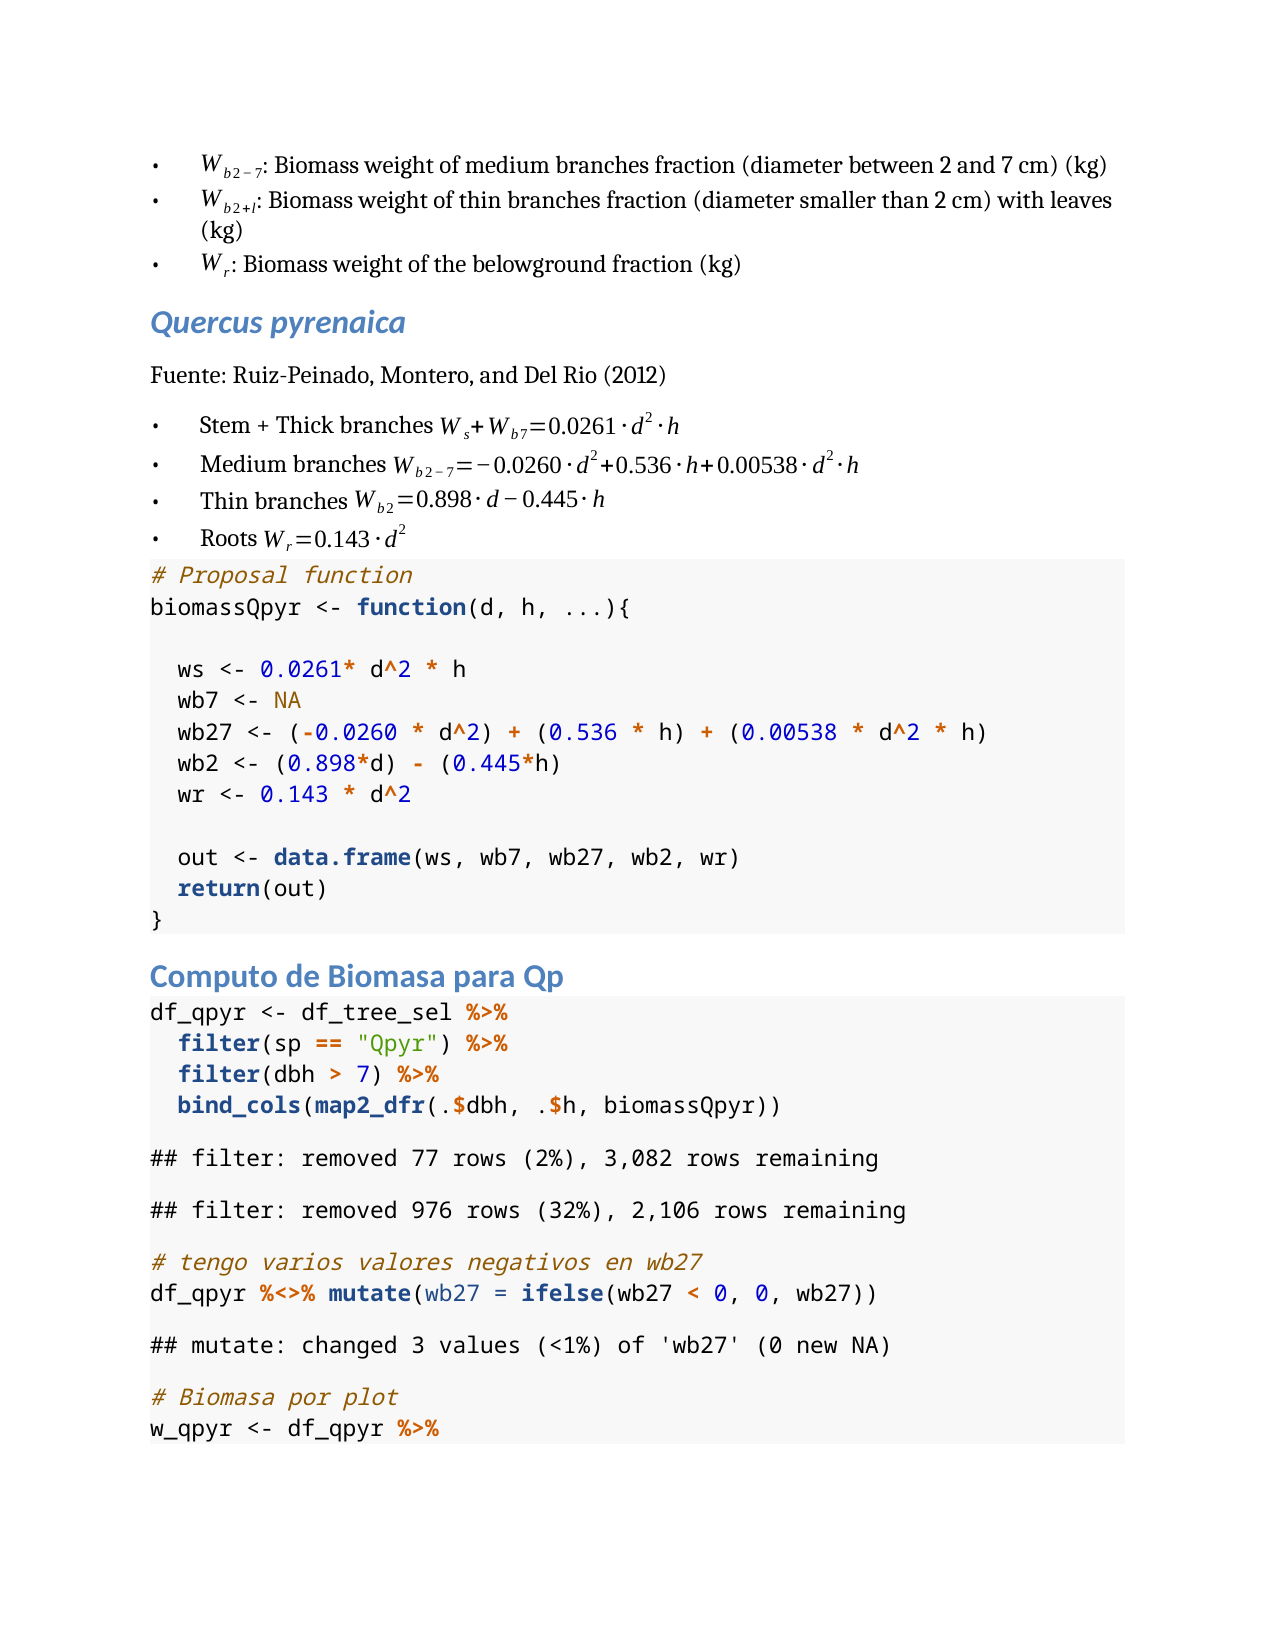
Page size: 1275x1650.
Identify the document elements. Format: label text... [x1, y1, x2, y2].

text ## filter: removed 976 rows (32%), 2,106 rows remaining [150, 1194, 1125, 1225]
list : Biomass weight of thin branches fraction (diameter smaller than 2 cm) with leaves (kg) [150, 185, 1125, 245]
text # Biomasa por plot w_qpyr <- df_qpyr %>% group_by(code) %>% summarise_at(vars(starts_with("w")), sum) [150, 1381, 1125, 1444]
text ## filter: removed 77 rows (2%), 3,082 rows remaining [150, 1142, 1125, 1173]
list Thin branches [150, 485, 1125, 517]
text # Proposal function biomassQpyr <- function(d, h, ...){ ws <- 0.0261* d^2 * h wb7 <- NA wb27 <- (-0.0260 * d^2) + (0.536 * h) + (0.00538 * d^2 * h) wb2 <- (0.898*d) - (0.445*h) wr <- 0.143 * d^2 out <- data.frame(ws, wb7, wb27, wb2, wr) return(out) } [150, 559, 1125, 934]
text ## mutate: changed 3 values (<1%) of 'wb27' (0 new NA) [150, 1329, 1125, 1360]
text df_qpyr <- df_tree_sel %>% filter(sp == "Qpyr") %>% filter(dbh > 7) %>% bind_cols(map2_dfr(.$dbh, .$h, biomassQpyr)) [150, 996, 1125, 1121]
list Stem + Thick branches [150, 408, 1125, 443]
list : Biomass weight of the belowground fraction (kg) [150, 249, 1125, 280]
subtitle Computo de Biomasa para Qp [150, 955, 1125, 996]
subtitle Quercus pyrenaica [150, 301, 1125, 342]
text Fuente: Ruiz-Peinado, Montero, and Del Rio (2012) [150, 361, 1125, 389]
list Medium branches [150, 447, 1125, 482]
list : Biomass weight of medium branches fraction (diameter between 2 and 7 cm) (kg) [150, 150, 1125, 181]
list Roots [150, 521, 1125, 555]
text # tengo varios valores negativos en wb27 df_qpyr %<>% mutate(wb27 = ifelse(wb27 < 0, 0, wb27)) [700, 1246, 1125, 1308]
